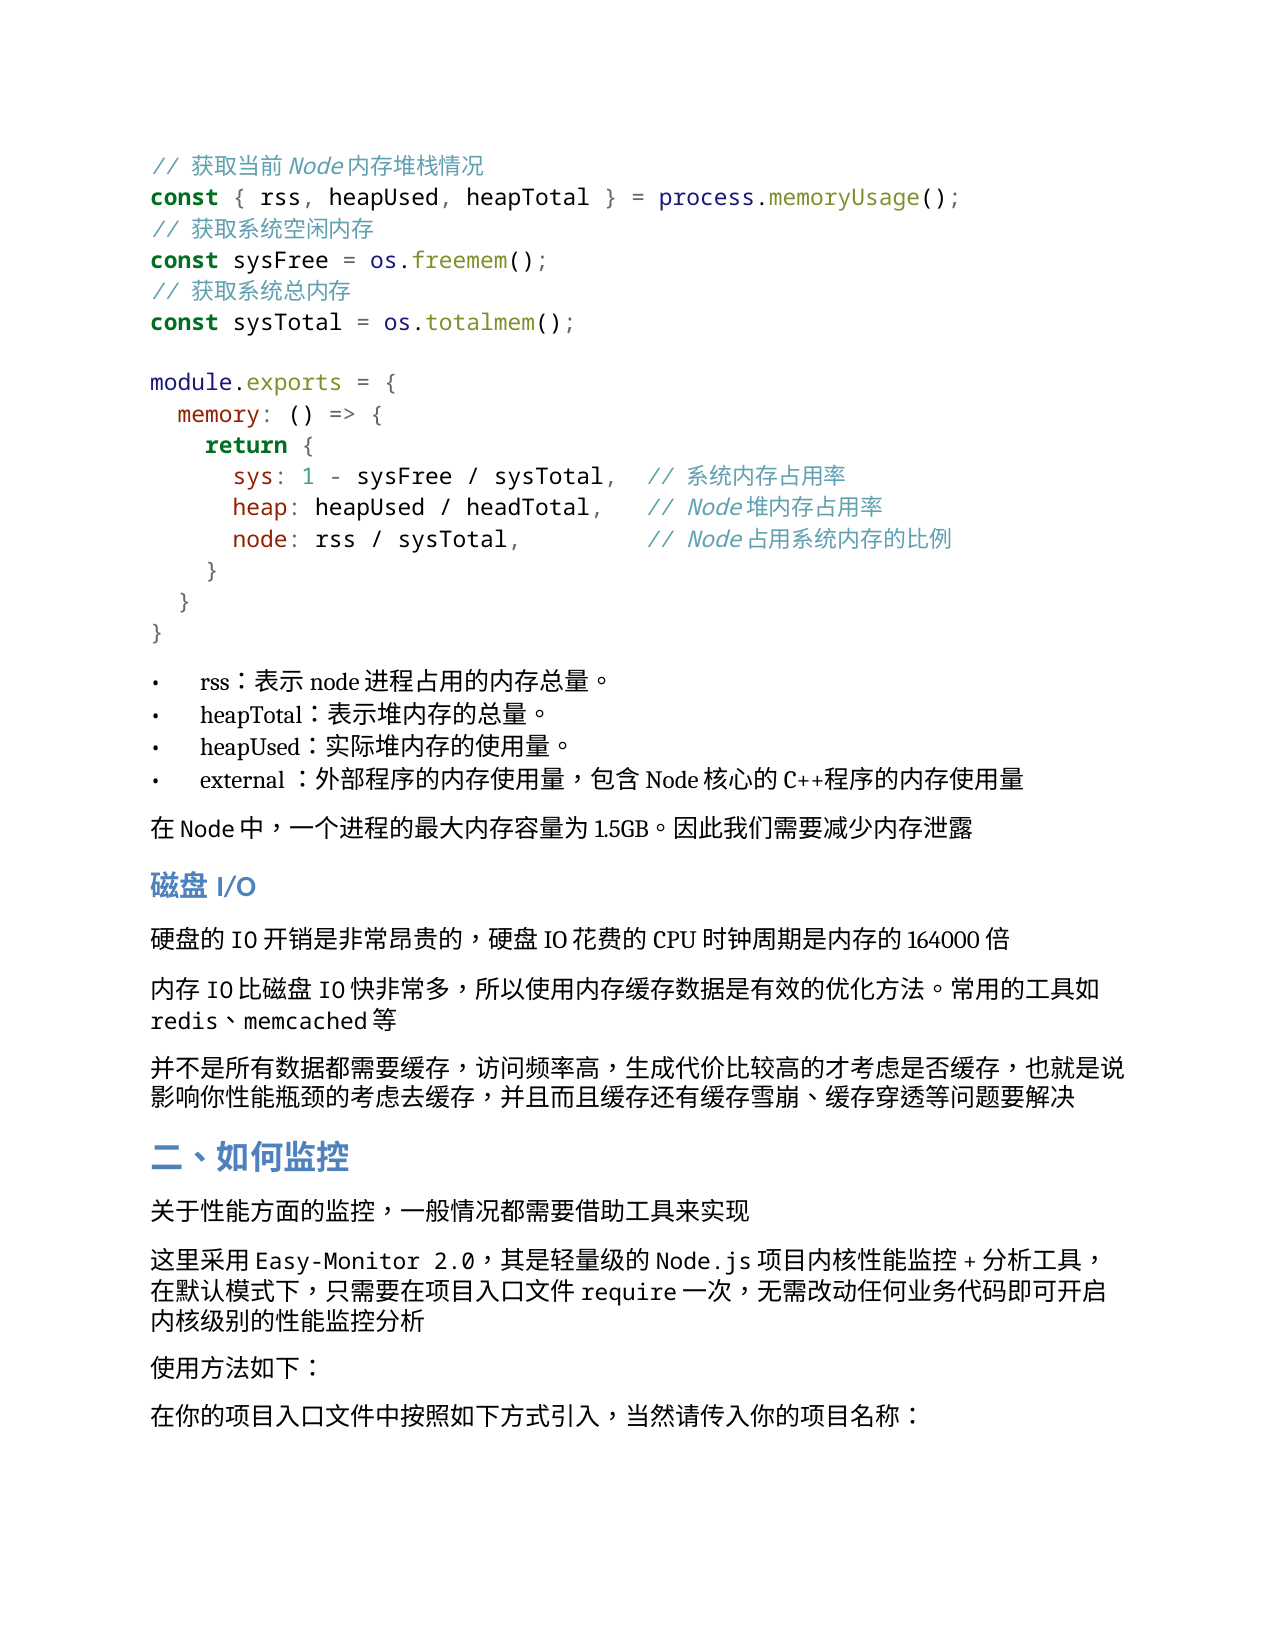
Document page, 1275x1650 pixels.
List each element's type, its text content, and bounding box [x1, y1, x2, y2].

text 使用方法如下： [150, 1355, 1125, 1384]
list heapTotal：表示堆内存的总量。 [150, 701, 1125, 729]
text 在你的项目入口文件中按照如下方式引入，当然请传入你的项目名称： [150, 1403, 1125, 1431]
list external ：外部程序的内存使用量，包含Node核心的C++程序的内存使用量 [150, 766, 1125, 794]
list heapUsed：实际堆内存的使用量。 [150, 733, 1125, 762]
text 硬盘的IO 开销是非常昂贵的，硬盘 IO 花费的 CPU 时钟周期是内存的 164000 倍 [150, 924, 1125, 955]
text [150, 150, 1125, 647]
subtitle 磁盘 I/O [150, 865, 1125, 905]
text 并不是所有数据都需要缓存，访问频率高，生成代价比较高的才考虑是否缓存，也就是说影响你性能瓶颈的考虑去缓存，并且而且缓存还有缓存雪崩、缓存穿透等问题要解决 [150, 1055, 1125, 1113]
subtitle 二、如何监控 [150, 1133, 1125, 1179]
list rss：表示node进程占用的内存总量。 [150, 668, 1125, 697]
text 在Node中，一个进程的最大内存容量为1.5GB。因此我们需要减少内存泄露 [150, 813, 1125, 844]
text 这里采用Easy-Monitor 2.0，其是轻量级的 Node.js 项目内核性能监控 + 分析工具，在默认模式下，只需要在项目入口文件 require 一次，无需改动任何业务代码即可开启内核级别的性能监控分析 [150, 1245, 1125, 1336]
text 内存 IO比磁盘IO 快非常多，所以使用内存缓存数据是有效的优化方法。常用的工具如 redis、memcached等 [150, 974, 1125, 1036]
text 关于性能方面的监控，一般情况都需要借助工具来实现 [150, 1198, 1125, 1226]
